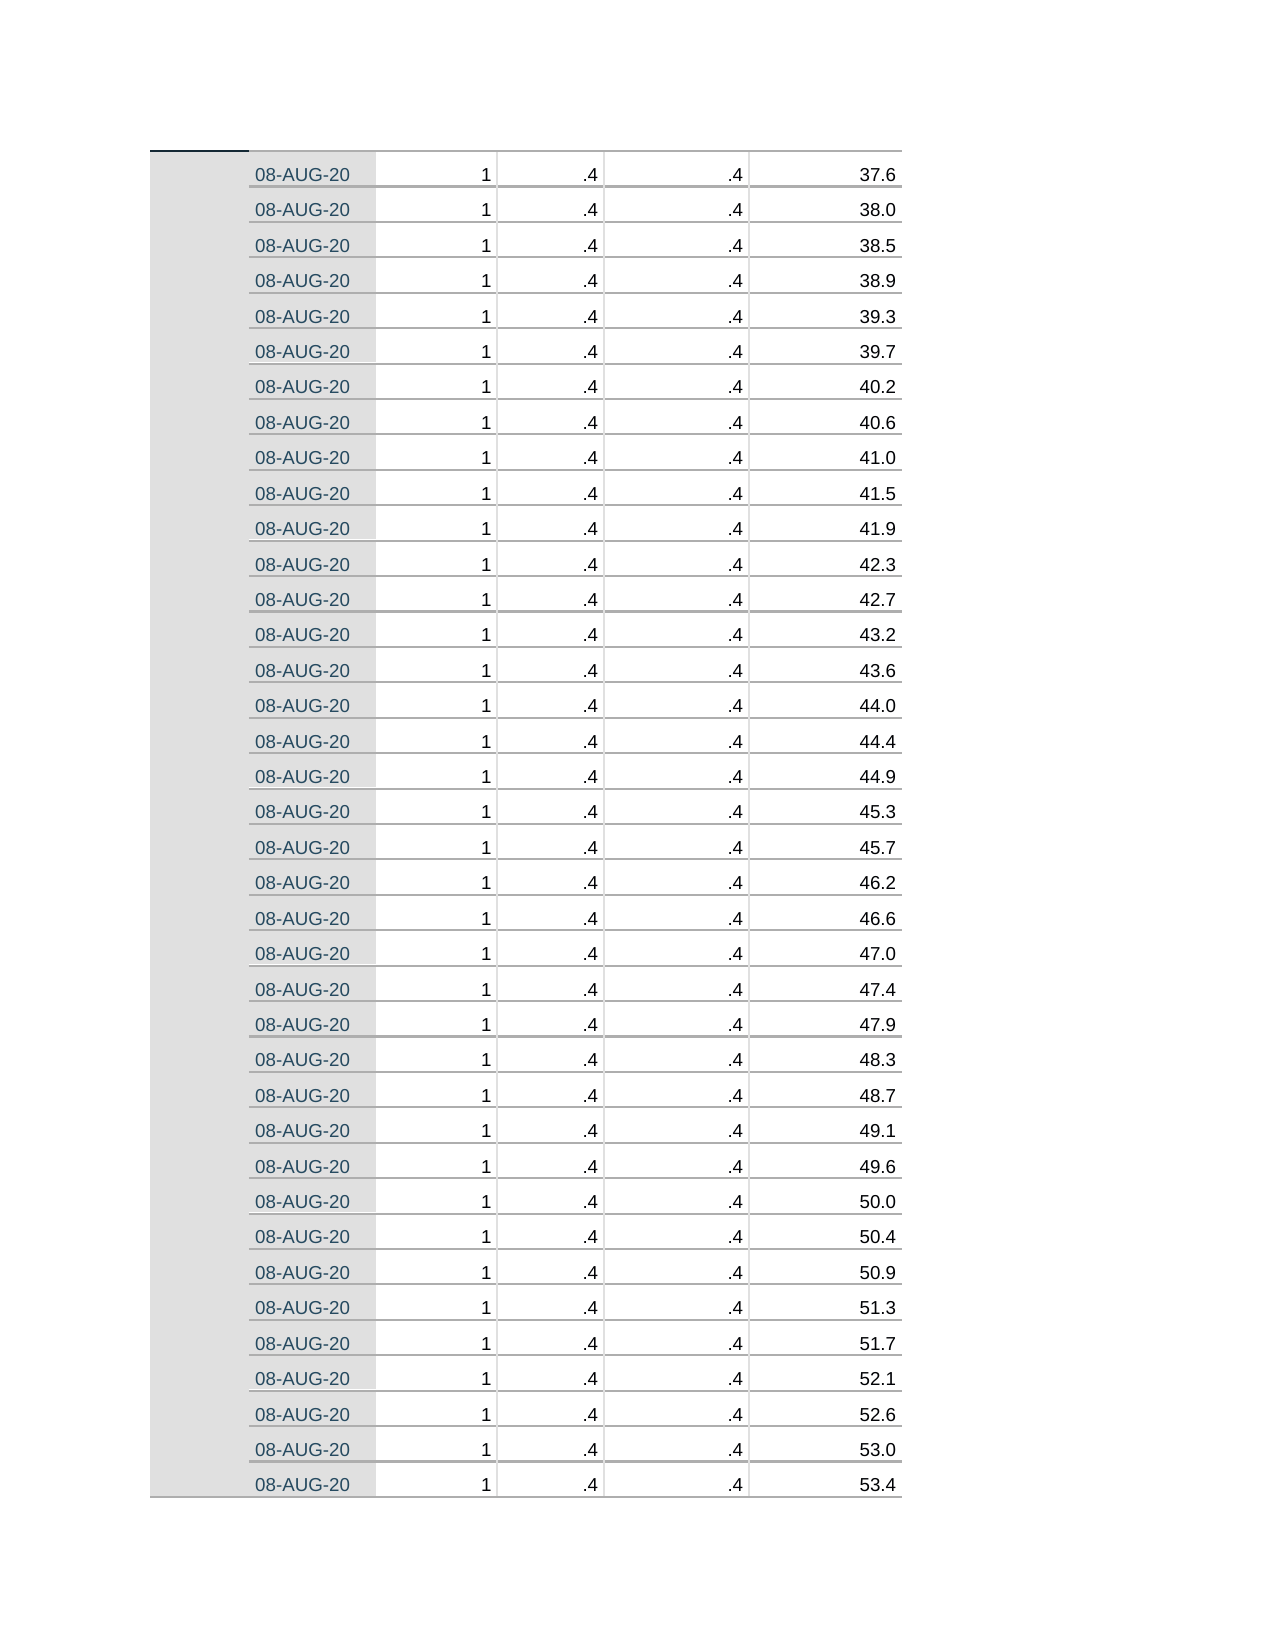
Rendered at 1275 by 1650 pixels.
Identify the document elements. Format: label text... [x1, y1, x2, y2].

table_cell .4 [605, 1356, 748, 1389]
table_cell .4 [605, 1144, 748, 1177]
table_cell .4 [498, 223, 603, 256]
table_cell 1 [376, 1002, 496, 1035]
table_cell .4 [605, 223, 748, 256]
table_cell 44.4 [750, 719, 902, 752]
table_cell .4 [498, 1427, 603, 1460]
table_cell 50.9 [750, 1250, 902, 1283]
table_cell .4 [498, 754, 603, 787]
table_cell .4 [498, 1073, 603, 1106]
table_cell 40.6 [750, 400, 902, 433]
table_cell 1 [376, 719, 496, 752]
table_cell 1 [376, 1250, 496, 1283]
table_cell .4 [605, 542, 748, 575]
table_cell 1 [376, 931, 496, 964]
table_cell .4 [498, 790, 603, 823]
table_cell 46.6 [750, 896, 902, 929]
table_cell 1 [376, 967, 496, 1000]
table_cell 08-AUG-20 [249, 365, 376, 398]
table_cell 1 [376, 1356, 496, 1389]
table_cell .4 [605, 188, 748, 221]
table_cell 47.9 [750, 1002, 902, 1035]
table_cell 08-AUG-20 [249, 931, 376, 964]
table_cell .4 [605, 1073, 748, 1106]
table_cell .4 [498, 931, 603, 964]
table_cell .4 [498, 400, 603, 433]
table_cell 39.3 [750, 294, 902, 327]
table_cell 08-AUG-20 [249, 294, 376, 327]
table_cell .4 [605, 896, 748, 929]
table_cell 08-AUG-20 [249, 683, 376, 717]
table_cell 08-AUG-20 [249, 1108, 376, 1142]
table_cell 53.4 [750, 1463, 902, 1496]
table_cell .4 [498, 258, 603, 292]
table_cell .4 [605, 506, 748, 539]
table_cell 52.1 [750, 1356, 902, 1389]
table_cell .4 [605, 1108, 748, 1142]
table_cell 43.6 [750, 648, 902, 681]
table_cell 08-AUG-20 [249, 1285, 376, 1319]
table_cell 08-AUG-20 [249, 1356, 376, 1389]
table_cell .4 [498, 542, 603, 575]
table_cell 1 [376, 1144, 496, 1177]
table_cell 1 [376, 506, 496, 539]
table_cell .4 [605, 790, 748, 823]
table_cell 1 [376, 1427, 496, 1460]
table_cell 08-AUG-20 [249, 790, 376, 823]
table_cell 08-AUG-20 [249, 542, 376, 575]
table_cell .4 [498, 152, 603, 185]
table_cell 39.7 [750, 329, 902, 362]
table_cell 08-AUG-20 [249, 329, 376, 362]
table_cell .4 [605, 152, 748, 185]
table_cell .4 [498, 1250, 603, 1283]
table_cell .4 [498, 1463, 603, 1496]
table_cell 47.4 [750, 967, 902, 1000]
table_cell .4 [605, 648, 748, 681]
table_cell 08-AUG-20 [249, 188, 376, 221]
table_cell 1 [376, 471, 496, 504]
table_cell .4 [605, 967, 748, 1000]
table_cell 1 [376, 1321, 496, 1354]
table_cell .4 [605, 1427, 748, 1460]
table_cell 47.0 [750, 931, 902, 964]
table_cell .4 [498, 329, 603, 362]
table_cell 48.3 [750, 1038, 902, 1071]
table_cell 1 [376, 400, 496, 433]
table_cell 45.3 [750, 790, 902, 823]
table_cell .4 [498, 1285, 603, 1319]
table_cell .4 [605, 1250, 748, 1283]
table_cell .4 [605, 258, 748, 292]
table_cell 08-AUG-20 [249, 258, 376, 292]
table_cell 08-AUG-20 [249, 1463, 376, 1496]
table_cell .4 [605, 825, 748, 858]
table_cell .4 [498, 1002, 603, 1035]
table_cell 08-AUG-20 [249, 1321, 376, 1354]
table_cell 1 [376, 754, 496, 787]
table_cell 41.5 [750, 471, 902, 504]
table_cell 40.2 [750, 365, 902, 398]
table_cell .4 [498, 435, 603, 469]
table_cell 08-AUG-20 [249, 1002, 376, 1035]
table_cell .4 [605, 719, 748, 752]
table_cell 51.3 [750, 1285, 902, 1319]
table_cell 1 [376, 825, 496, 858]
table_cell 43.2 [750, 613, 902, 646]
table_cell .4 [498, 967, 603, 1000]
table_cell 1 [376, 152, 496, 185]
table_cell 41.9 [750, 506, 902, 539]
table_cell .4 [605, 577, 748, 610]
table_cell .4 [498, 1356, 603, 1389]
table_cell 1 [376, 223, 496, 256]
table_cell 1 [376, 435, 496, 469]
table_cell .4 [498, 1144, 603, 1177]
table_cell .4 [605, 329, 748, 362]
table_cell 08-AUG-20 [249, 860, 376, 894]
table_cell .4 [498, 896, 603, 929]
table_cell 1 [376, 294, 496, 327]
table_cell .4 [605, 400, 748, 433]
table_cell 08-AUG-20 [249, 719, 376, 752]
table_cell 38.5 [750, 223, 902, 256]
table_cell .4 [498, 365, 603, 398]
table_cell 08-AUG-20 [249, 577, 376, 610]
table_cell 08-AUG-20 [249, 223, 376, 256]
table_cell 08-AUG-20 [249, 471, 376, 504]
table_cell .4 [498, 1038, 603, 1071]
table_cell 51.7 [750, 1321, 902, 1354]
table_cell .4 [498, 506, 603, 539]
table_cell 1 [376, 542, 496, 575]
table_cell .4 [498, 719, 603, 752]
table_cell 1 [376, 1108, 496, 1142]
table_cell .4 [498, 825, 603, 858]
table_cell .4 [498, 1108, 603, 1142]
table_cell .4 [605, 931, 748, 964]
table_cell .4 [605, 365, 748, 398]
table_cell 41.0 [750, 435, 902, 469]
table_cell 46.2 [750, 860, 902, 894]
table_cell .4 [498, 613, 603, 646]
table_cell .4 [498, 1392, 603, 1425]
table_cell 1 [376, 577, 496, 610]
table_cell 08-AUG-20 [249, 1179, 376, 1212]
table_cell .4 [605, 1215, 748, 1248]
table_cell 48.7 [750, 1073, 902, 1106]
table_cell .4 [605, 1002, 748, 1035]
table_cell 38.9 [750, 258, 902, 292]
table_cell 1 [376, 188, 496, 221]
table_cell .4 [498, 648, 603, 681]
table_cell .4 [605, 1179, 748, 1212]
table_cell 08-AUG-20 [249, 506, 376, 539]
table_cell .4 [498, 1179, 603, 1212]
table_cell .4 [605, 471, 748, 504]
table_cell 45.7 [750, 825, 902, 858]
table_cell .4 [605, 1285, 748, 1319]
table_cell 1 [376, 1215, 496, 1248]
table_cell .4 [498, 471, 603, 504]
table_cell .4 [605, 1392, 748, 1425]
table_cell 08-AUG-20 [249, 648, 376, 681]
table_cell 08-AUG-20 [249, 1144, 376, 1177]
table_cell 1 [376, 1038, 496, 1071]
table_cell 08-AUG-20 [249, 1427, 376, 1460]
table_cell 08-AUG-20 [249, 896, 376, 929]
table_cell 08-AUG-20 [249, 825, 376, 858]
table_cell 53.0 [750, 1427, 902, 1460]
table_cell 08-AUG-20 [249, 400, 376, 433]
table_cell 08-AUG-20 [249, 435, 376, 469]
table_cell 08-AUG-20 [249, 967, 376, 1000]
table_cell 1 [376, 613, 496, 646]
table_cell 50.0 [750, 1179, 902, 1212]
table_cell 1 [376, 258, 496, 292]
table_cell 08-AUG-20 [249, 1215, 376, 1248]
table_cell 49.6 [750, 1144, 902, 1177]
table_cell .4 [605, 435, 748, 469]
table_cell .4 [498, 577, 603, 610]
table_cell 08-AUG-20 [249, 1073, 376, 1106]
table_cell 08-AUG-20 [249, 1250, 376, 1283]
table_cell 08-AUG-20 [249, 754, 376, 787]
table_cell 1 [376, 1285, 496, 1319]
table_cell 42.7 [750, 577, 902, 610]
table_cell .4 [498, 294, 603, 327]
table_cell 49.1 [750, 1108, 902, 1142]
table_cell 1 [376, 329, 496, 362]
table_cell .4 [498, 683, 603, 717]
table_cell .4 [498, 1215, 603, 1248]
table_cell 1 [376, 1463, 496, 1496]
table_cell .4 [605, 1038, 748, 1071]
table_cell 1 [376, 896, 496, 929]
table_cell 38.0 [750, 188, 902, 221]
table_cell 37.6 [750, 152, 902, 185]
table_cell 52.6 [750, 1392, 902, 1425]
table_cell 08-AUG-20 [249, 1038, 376, 1071]
table_cell 08-AUG-20 [249, 1392, 376, 1425]
table_cell 1 [376, 1073, 496, 1106]
table_cell 08-AUG-20 [249, 613, 376, 646]
table_cell .4 [605, 683, 748, 717]
table_cell .4 [498, 188, 603, 221]
table_cell 1 [376, 1392, 496, 1425]
table_cell 44.0 [750, 683, 902, 717]
table_cell .4 [498, 1321, 603, 1354]
table_cell .4 [605, 754, 748, 787]
table_cell 1 [376, 683, 496, 717]
table_cell .4 [605, 1463, 748, 1496]
table_cell 1 [376, 860, 496, 894]
table_cell .4 [605, 1321, 748, 1354]
table_cell 42.3 [750, 542, 902, 575]
table_cell 50.4 [750, 1215, 902, 1248]
table_cell .4 [498, 860, 603, 894]
table_cell 1 [376, 790, 496, 823]
table_cell .4 [605, 613, 748, 646]
table_cell 1 [376, 648, 496, 681]
table_cell .4 [605, 294, 748, 327]
table_cell 08-AUG-20 [249, 152, 376, 185]
table_cell .4 [605, 860, 748, 894]
table_cell 1 [376, 1179, 496, 1212]
table_cell 44.9 [750, 754, 902, 787]
table_cell 1 [376, 365, 496, 398]
